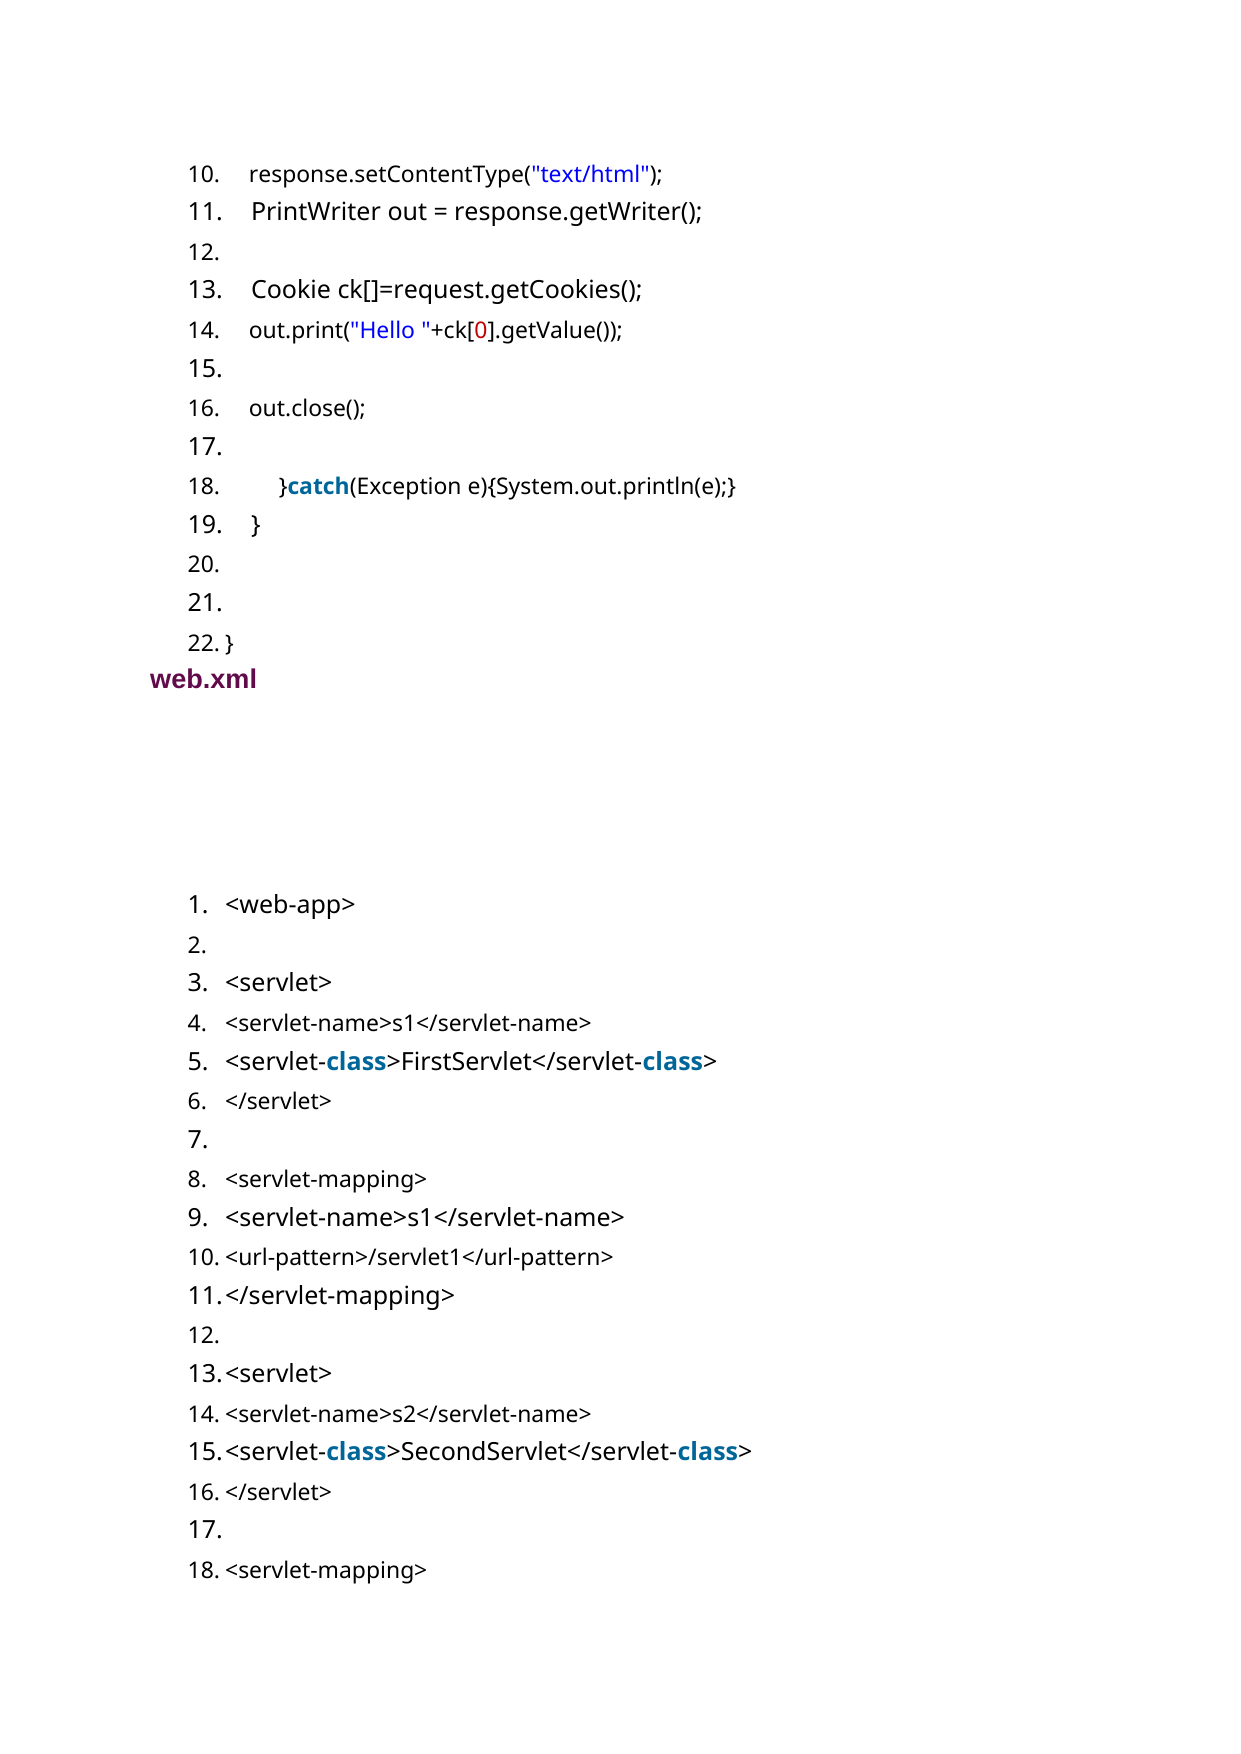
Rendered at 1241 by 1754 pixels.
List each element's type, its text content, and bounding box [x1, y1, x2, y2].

list <servlet-name>s1</servlet-name> [187, 1194, 1090, 1233]
list <servlet-mapping> [187, 1155, 1090, 1194]
list <servlet-class>SecondServlet</servlet-class> [187, 1429, 1090, 1468]
list <servlet-mapping> [187, 1546, 1090, 1585]
list } [187, 619, 1090, 658]
list PrintWriter out = response.getWriter(); [187, 189, 1090, 228]
list </servlet-mapping> [187, 1273, 1090, 1312]
list out.close(); [187, 384, 1090, 423]
list <url-pattern>/servlet1</url-pattern> [187, 1233, 1090, 1273]
list out.print("Hello "+ck[0].getValue()); [187, 306, 1090, 345]
list </servlet> [187, 1468, 1090, 1507]
list }catch(Exception e){System.out.println(e);} [187, 462, 1090, 502]
list <servlet> [187, 960, 1090, 999]
list <web-app> [187, 882, 1090, 921]
list response.setContentType("text/html"); [187, 150, 1090, 189]
list <servlet-class>FirstServlet</servlet-class> [187, 1038, 1090, 1077]
list } [187, 502, 1090, 541]
list </servlet> [187, 1077, 1090, 1116]
subtitle web.xml [150, 662, 1090, 694]
list <servlet-name>s1</servlet-name> [187, 999, 1090, 1038]
list <servlet-name>s2</servlet-name> [187, 1390, 1090, 1429]
list Cookie ck[]=request.getCookies(); [187, 267, 1090, 306]
list <servlet> [187, 1351, 1090, 1390]
